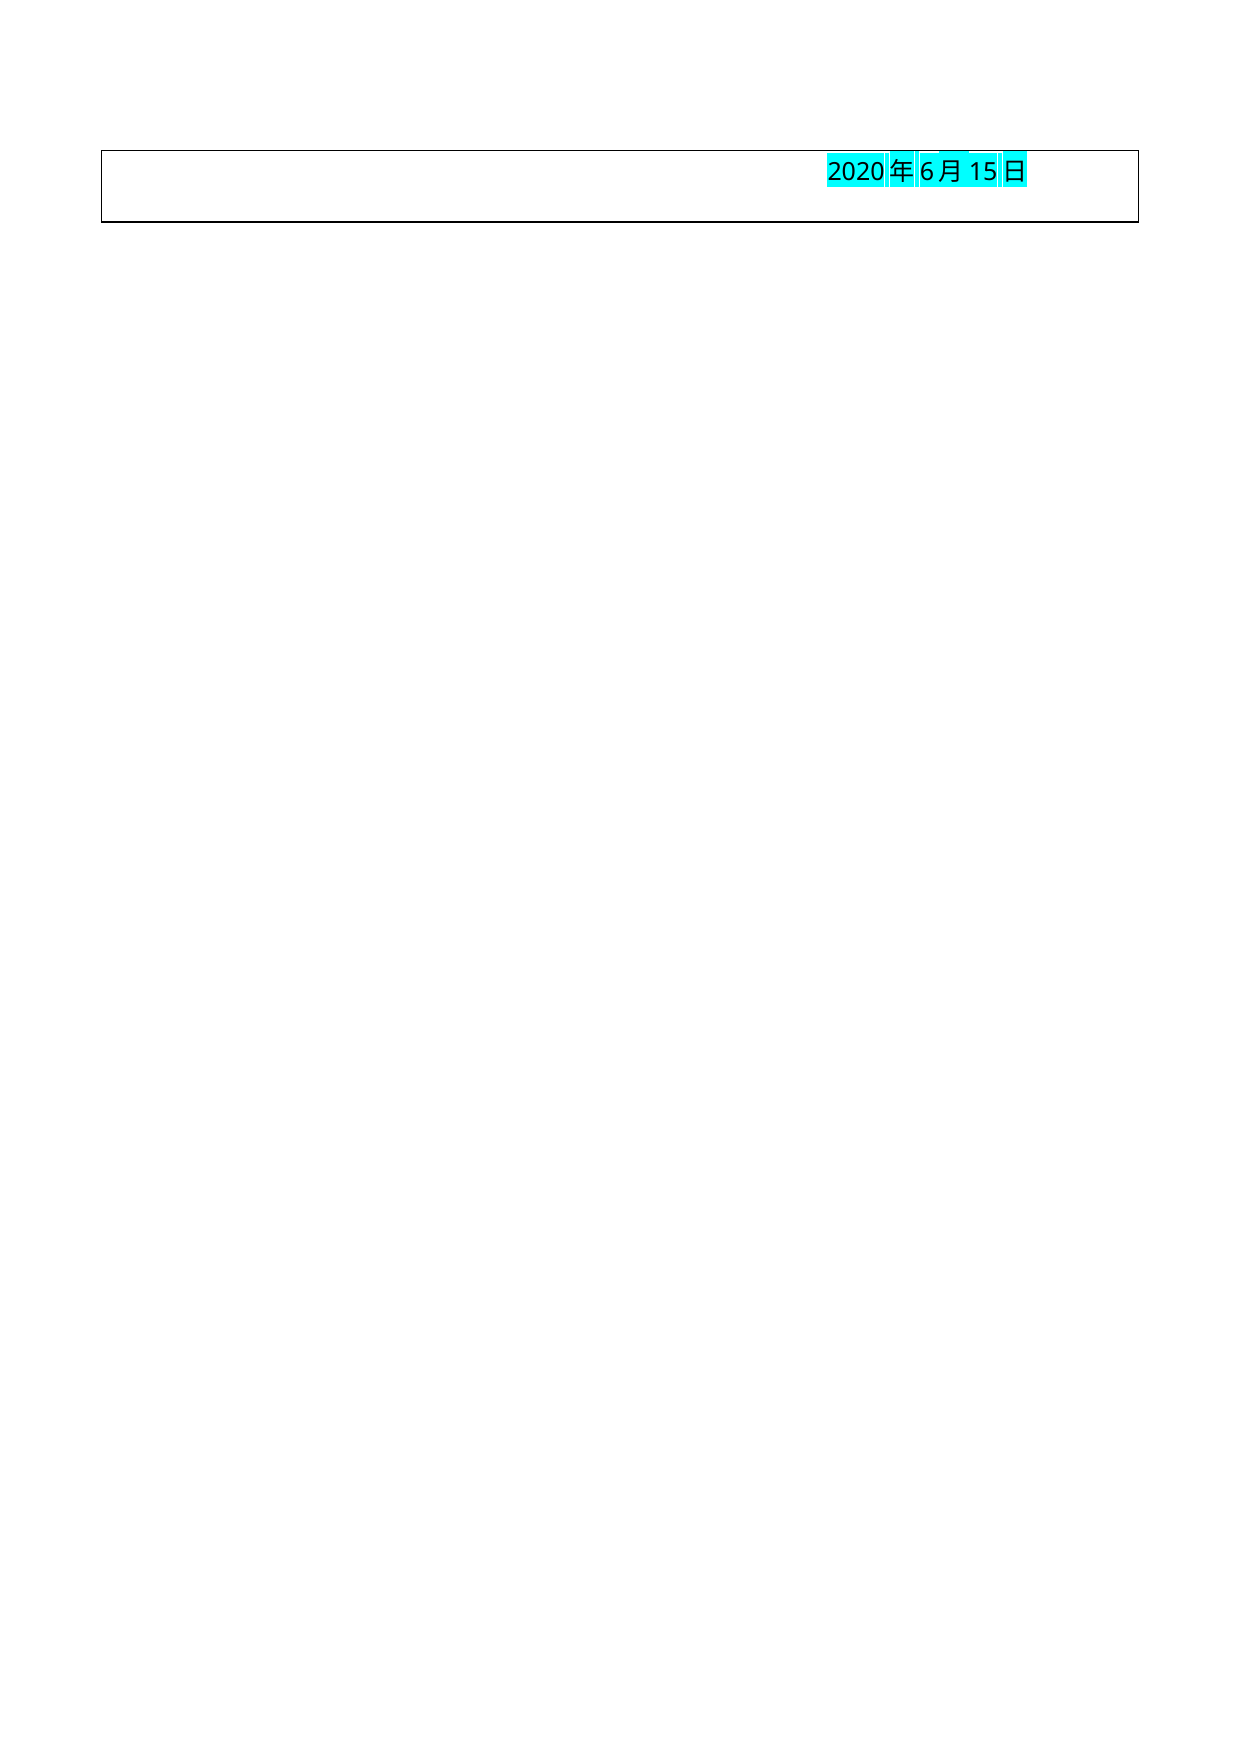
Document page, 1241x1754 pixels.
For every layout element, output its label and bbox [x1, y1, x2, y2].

table_cell [102, 151, 1138, 221]
